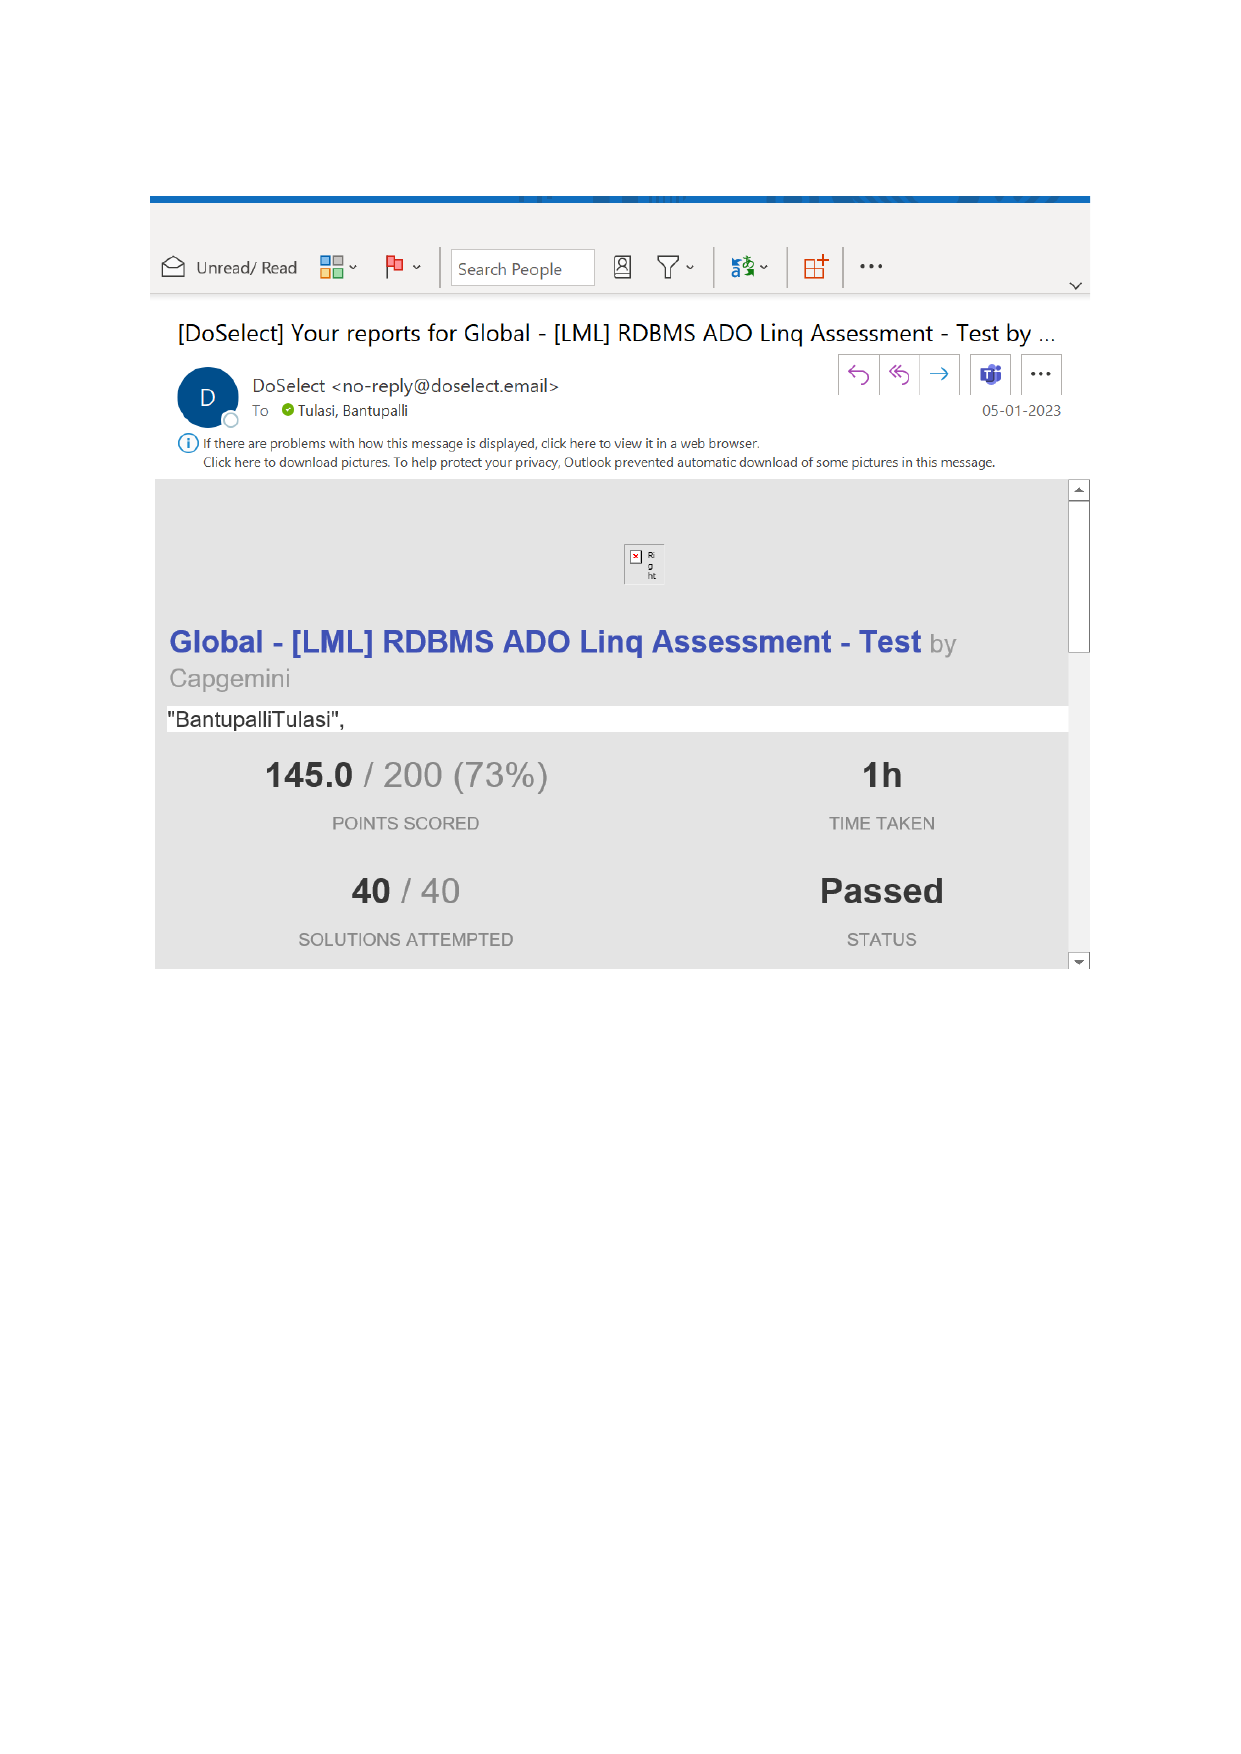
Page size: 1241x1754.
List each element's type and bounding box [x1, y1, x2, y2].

picture [150, 196, 1091, 969]
